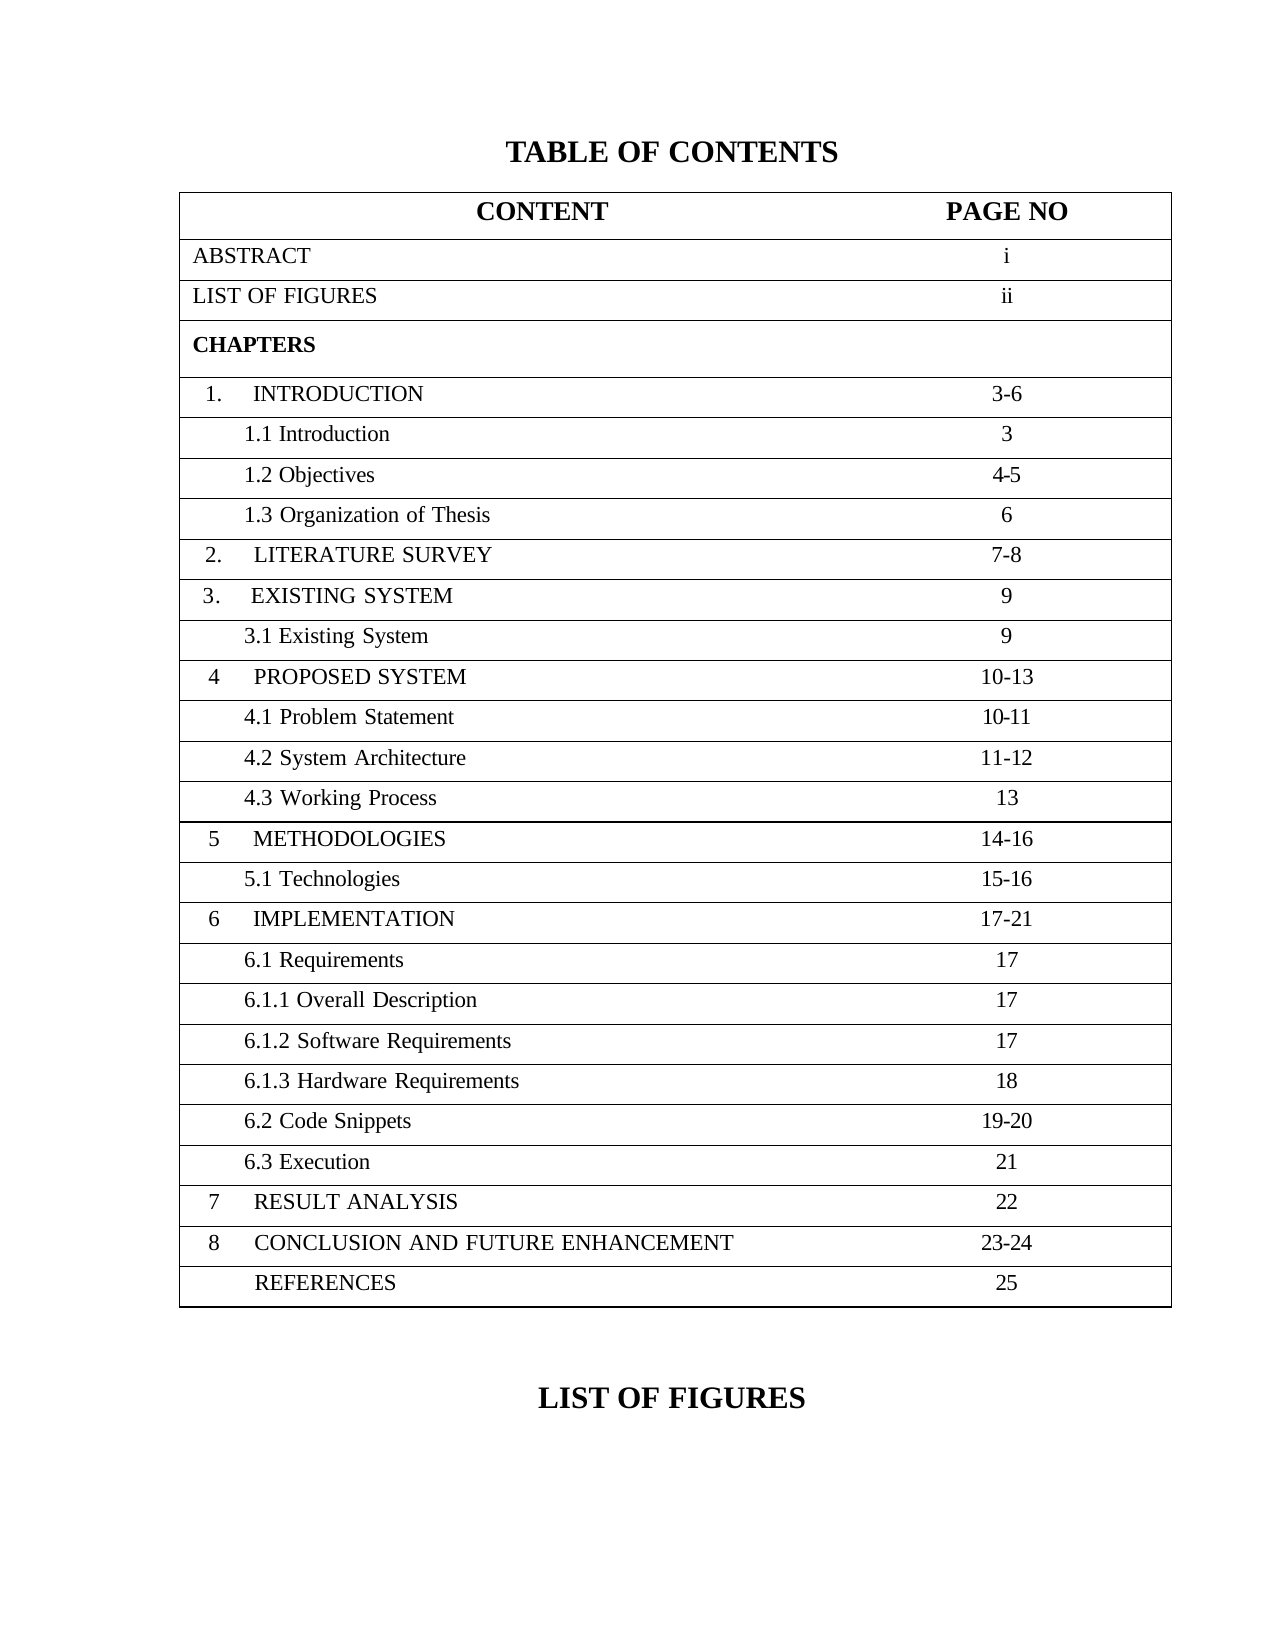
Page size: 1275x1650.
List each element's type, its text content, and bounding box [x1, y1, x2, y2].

table_cell 3. [180, 580, 242, 619]
table_cell 6.1.1 Overall Description [242, 984, 842, 1023]
table_cell [180, 782, 242, 821]
table_cell 4-5 [842, 459, 1171, 498]
table_cell 15-16 [842, 863, 1171, 902]
table_cell ii [842, 281, 1171, 320]
table_cell 9 [842, 580, 1171, 619]
table_cell 19-20 [842, 1105, 1171, 1145]
table_cell 17-21 [842, 903, 1171, 943]
table_cell 7 [180, 1186, 242, 1226]
table_cell 6 [180, 903, 242, 943]
table_cell 6.3 Execution [242, 1146, 842, 1185]
table_cell INTRODUCTION [242, 378, 842, 417]
table_cell 3-6 [842, 378, 1171, 417]
table_cell LITERATURE SURVEY [242, 540, 842, 579]
table_cell 1.2 Objectives [242, 459, 842, 498]
table_cell 6 [842, 499, 1171, 538]
table_cell [180, 1105, 242, 1145]
table_cell 1. [180, 378, 242, 417]
table_cell 2. [180, 540, 242, 579]
table_cell 14-16 [842, 823, 1171, 862]
table_header CONTENT [242, 193, 842, 239]
table_header PAGE NO [842, 193, 1171, 239]
table_cell [180, 1267, 242, 1306]
table_cell 17 [842, 1025, 1171, 1064]
table_cell METHODOLOGIES [242, 823, 842, 862]
table_cell 13 [842, 782, 1171, 821]
table_cell CHAPTERS [180, 321, 842, 377]
table_cell 6.1.2 Software Requirements [242, 1025, 842, 1064]
table_cell 1.1 Introduction [242, 418, 842, 458]
table_cell 3 [842, 418, 1171, 458]
table_cell 4.1 Problem Statement [242, 701, 842, 741]
table_cell [180, 1065, 242, 1104]
table_cell [842, 321, 1171, 377]
table_cell 18 [842, 1065, 1171, 1104]
table_cell i [842, 240, 1171, 280]
table_cell 4.3 Working Process [242, 782, 842, 821]
table_cell 22 [842, 1186, 1171, 1226]
table_cell [180, 621, 242, 660]
table_cell [180, 944, 242, 983]
table_cell 8 [180, 1227, 242, 1266]
table_cell 25 [842, 1267, 1171, 1306]
table_cell CONCLUSION AND FUTURE ENHANCEMENT [242, 1227, 842, 1266]
table_cell 1.3 Organization of Thesis [242, 499, 842, 538]
table_cell 5 [180, 823, 242, 862]
table_cell 23-24 [842, 1227, 1171, 1266]
subtitle TABLE OF CONTENTS [267, 133, 1077, 169]
table_cell 17 [842, 944, 1171, 983]
table_cell RESULT ANALYSIS [242, 1186, 842, 1226]
table_cell 9 [842, 621, 1171, 660]
table_cell 21 [842, 1146, 1171, 1185]
table_cell ABSTRACT [180, 240, 842, 280]
table_cell 7-8 [842, 540, 1171, 579]
table_cell PROPOSED SYSTEM [242, 661, 842, 700]
table_cell 6.1.3 Hardware Requirements [242, 1065, 842, 1104]
table_cell 6.2 Code Snippets [242, 1105, 842, 1145]
table_cell 4.2 System Architecture [242, 742, 842, 781]
table_cell 17 [842, 984, 1171, 1023]
table_cell 5.1 Technologies [242, 863, 842, 902]
table_cell [180, 1146, 242, 1185]
table_cell [180, 984, 242, 1023]
table_header [180, 193, 242, 239]
table_cell LIST OF FIGURES [180, 281, 842, 320]
table_cell [180, 742, 242, 781]
table_cell EXISTING SYSTEM [242, 580, 842, 619]
subtitle LIST OF FIGURES [267, 1380, 1077, 1416]
table_cell [180, 863, 242, 902]
table_cell [180, 418, 242, 458]
table_cell [180, 459, 242, 498]
table_cell [180, 701, 242, 741]
table_cell 10-13 [842, 661, 1171, 700]
table_cell 10-11 [842, 701, 1171, 741]
table_cell IMPLEMENTATION [242, 903, 842, 943]
table_cell 11-12 [842, 742, 1171, 781]
table_cell 6.1 Requirements [242, 944, 842, 983]
table_cell [180, 499, 242, 538]
table_cell 3.1 Existing System [242, 621, 842, 660]
table_cell 4 [180, 661, 242, 700]
table_cell REFERENCES [242, 1267, 842, 1306]
table_cell [180, 1025, 242, 1064]
